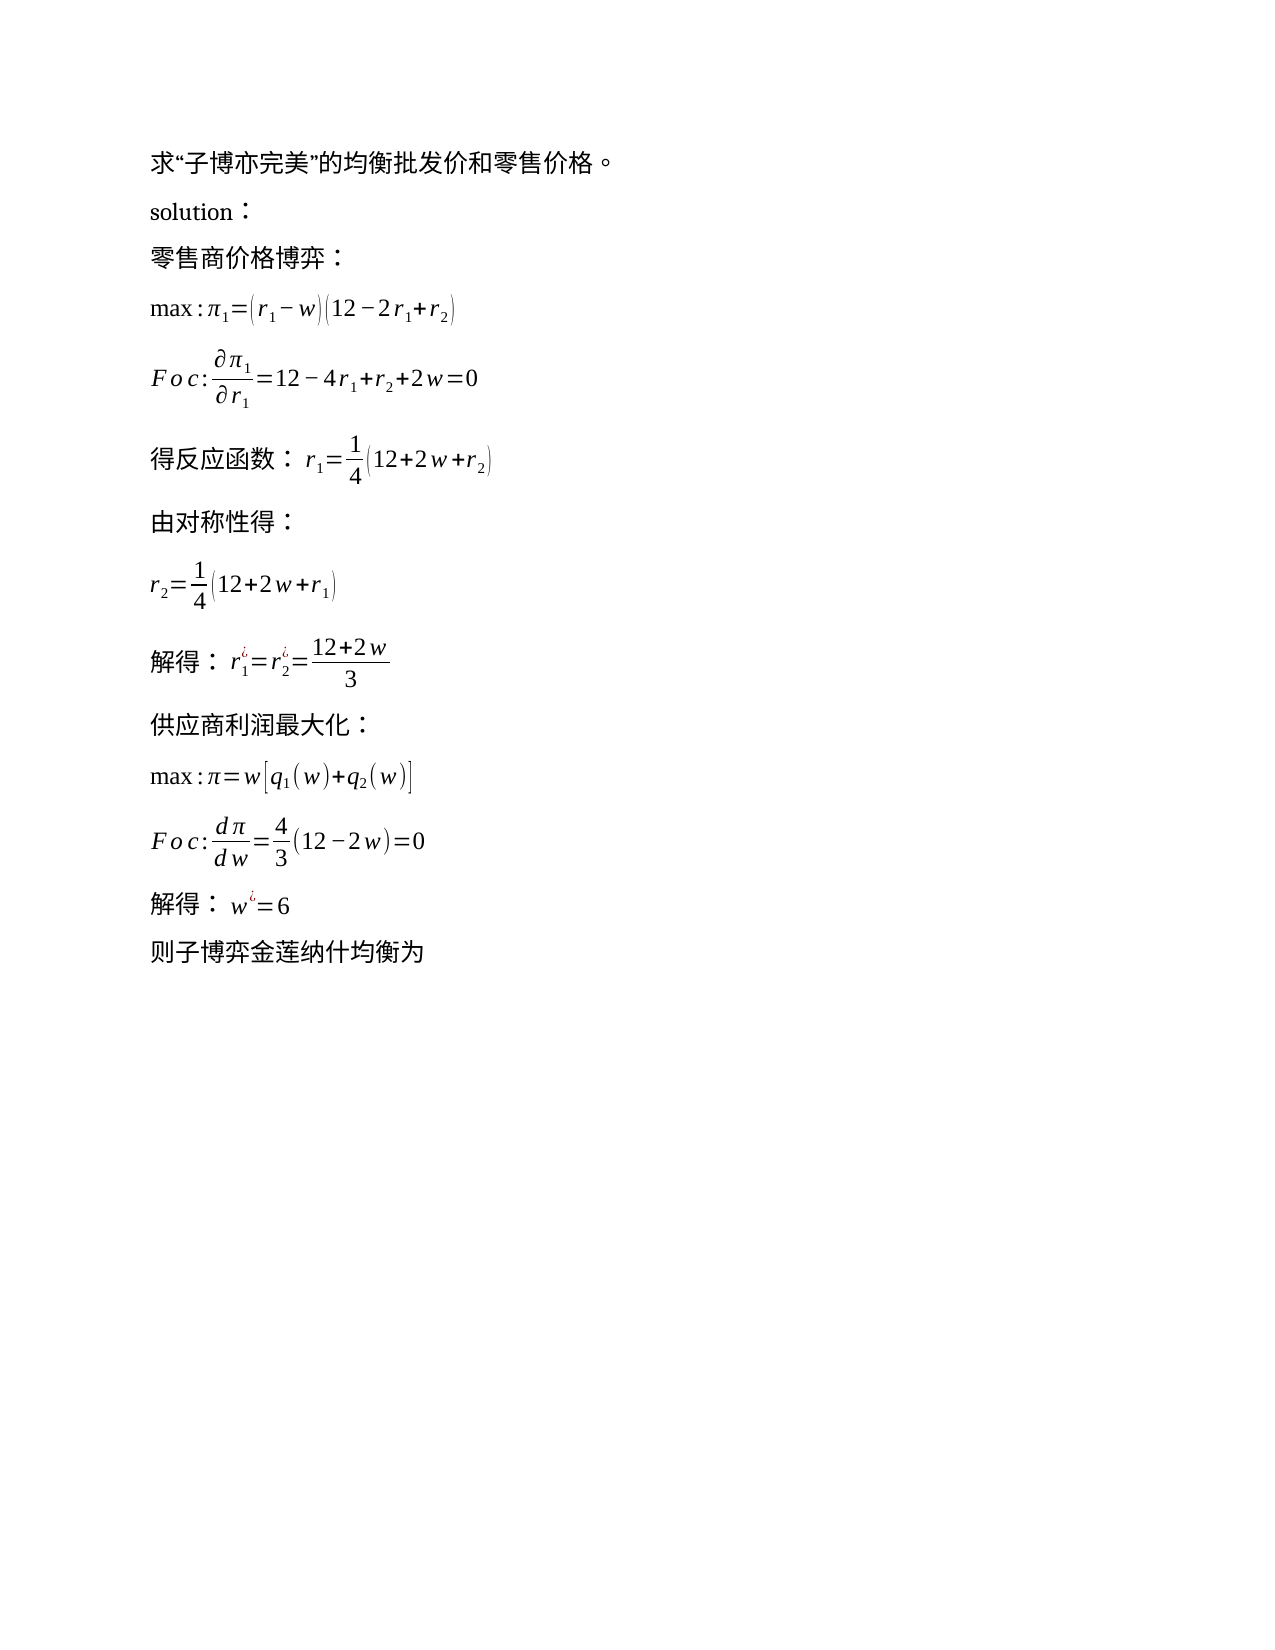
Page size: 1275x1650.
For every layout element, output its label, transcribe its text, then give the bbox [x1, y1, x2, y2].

text 则子博弈金莲纳什均衡为 [150, 938, 1125, 967]
text 零售商价格博弈： [150, 245, 1125, 274]
text 求“子博亦完美”的均衡批发价和零售价格。 [150, 150, 1125, 179]
text 由对称性得： [150, 509, 1125, 537]
text 解得： [150, 634, 1125, 693]
text 供应商利润最大化： [150, 712, 1125, 740]
text 得反应函数： [150, 431, 1125, 490]
text 解得： [150, 891, 1125, 920]
text solution： [150, 197, 1125, 226]
